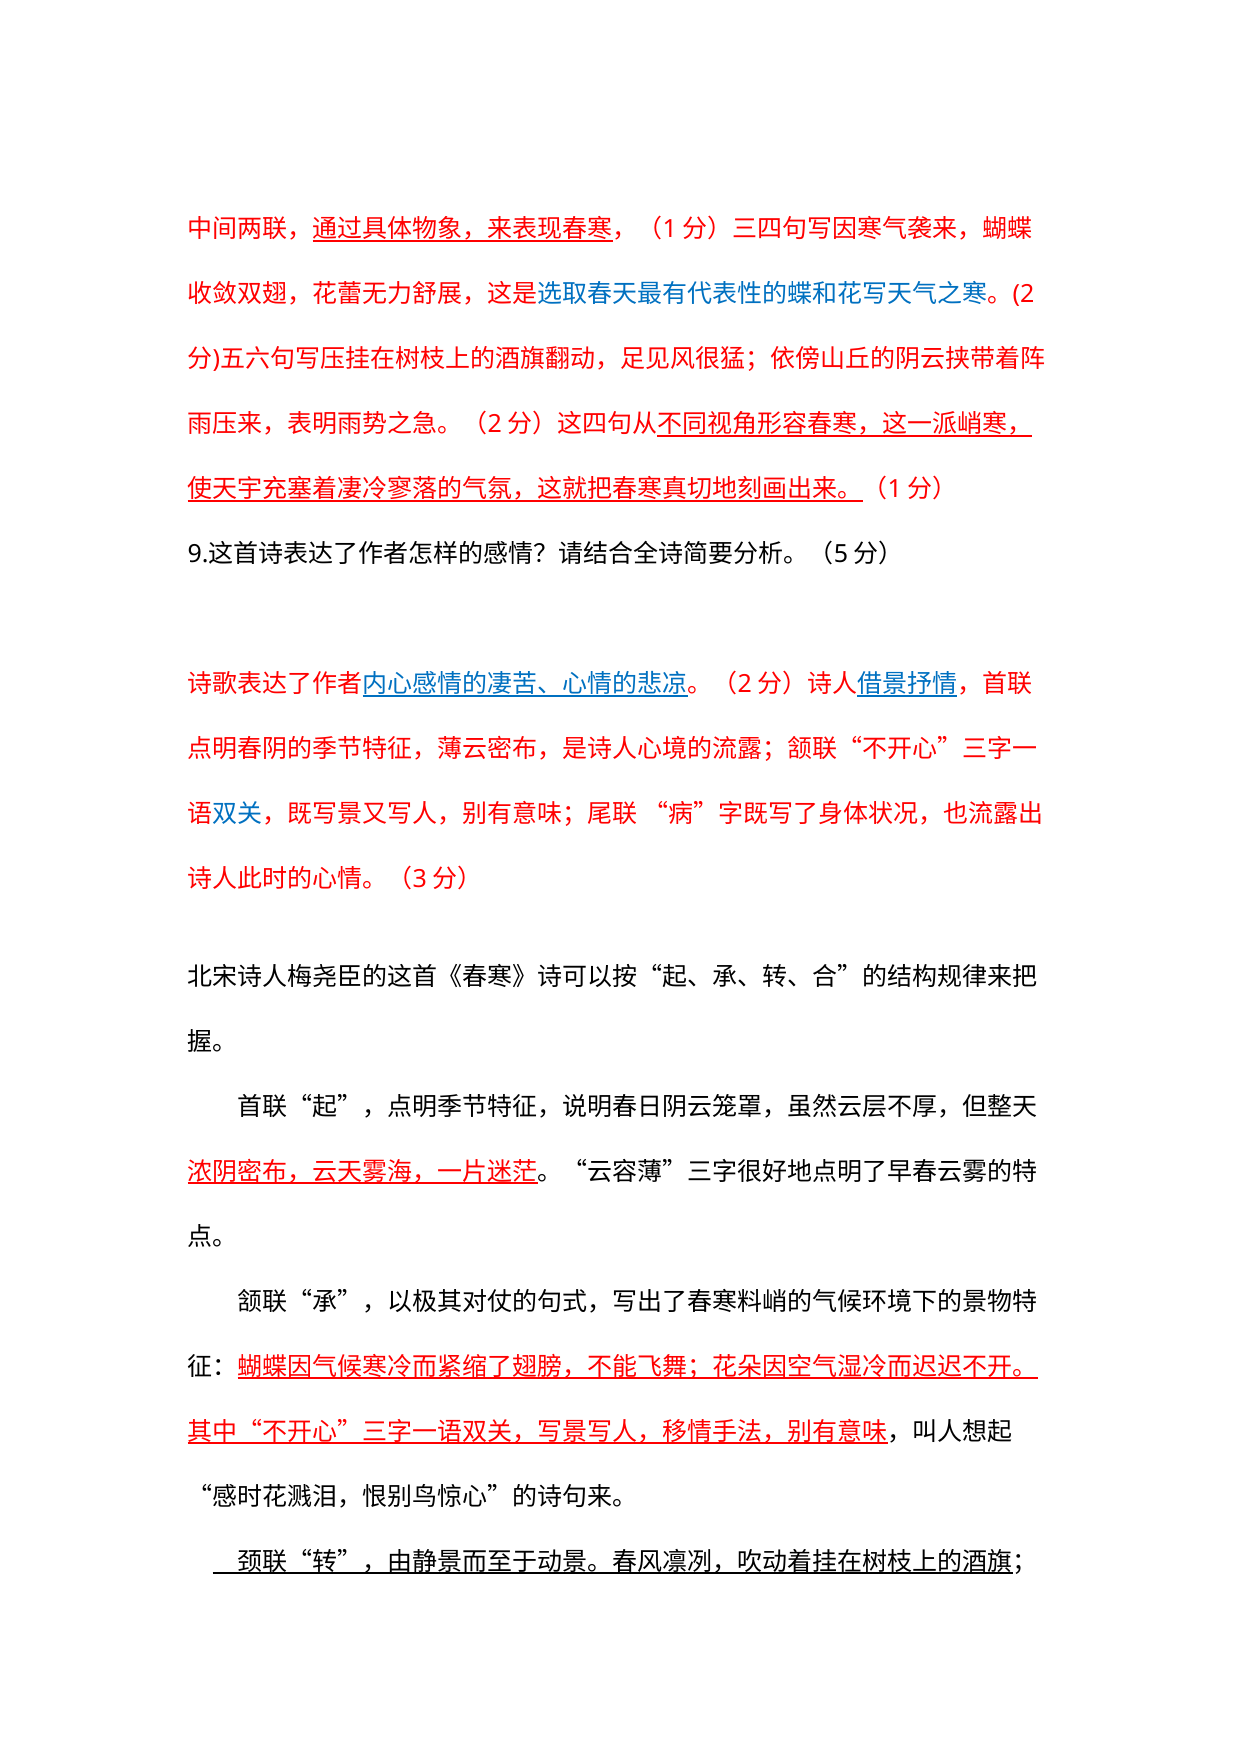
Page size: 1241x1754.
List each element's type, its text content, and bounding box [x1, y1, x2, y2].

text 中间两联，通过具体物象，来表现春寒，（1分）三四句写因寒气袭来，蝴蝶收敛双翅，花蕾无力舒展，这是选取春天最有代表性的蝶和花写天气之寒。(2分)五六句写压挂在树枝上的酒旗翻动，足见风很猛；依傍山丘的阴云挟带着阵雨压来，表明雨势之急。（2分）这四句从不同视角形容春寒，这一派峭寒，使天宇充塞着凄冷寥落的气氛，这就把春寒真切地刻画出来。（1分） [187, 194, 1053, 519]
text 9.这首诗表达了作者怎样的感情？请结合全诗简要分析。（5分） [187, 519, 1053, 584]
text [187, 942, 1053, 1592]
text 诗歌表达了作者内心感情的凄苦、心情的悲凉。（2分）诗人借景抒情，首联点明春阴的季节特征，薄云密布，是诗人心境的流露；颔联“不开心”三字一语双关，既写景又写人，别有意味；尾联 “病”字既写了身体状况，也流露出诗人此时的心情。（3分） [187, 649, 1053, 909]
